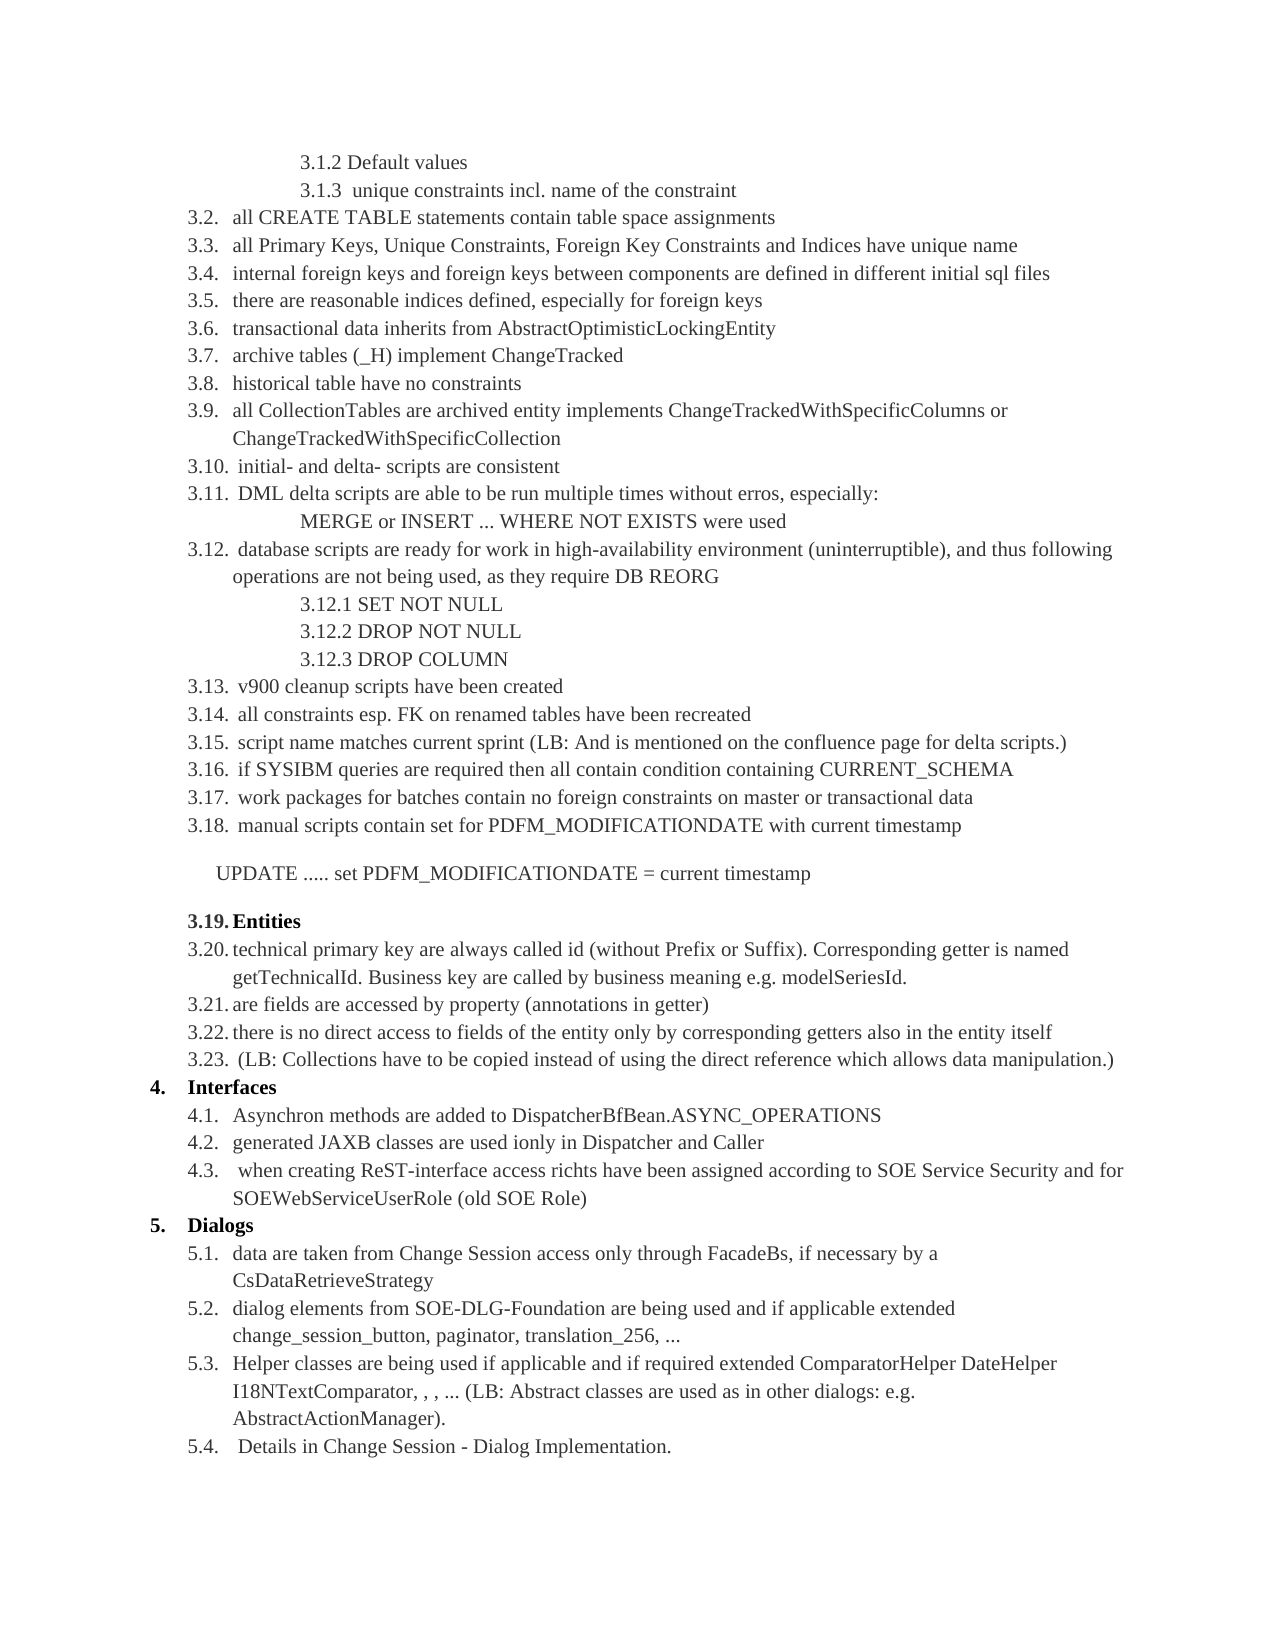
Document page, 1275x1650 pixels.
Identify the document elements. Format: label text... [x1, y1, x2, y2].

list Helper classes are being used if applicable and if required extended ComparatorHelper DateHelper I18NTextComparator, , , ... (LB: Abstract classes are used as in other dialogs: e.g. AbstractActionManager). [187, 1351, 1125, 1430]
list 3.12.1 SET NOT NULL [232, 592, 1125, 616]
list Details in Change Session - Dialog Implementation. [187, 1434, 1125, 1458]
list Interfaces [150, 1075, 1125, 1099]
list archive tables (_H) implement ChangeTracked [187, 343, 1125, 367]
list 3.12.3 DROP COLUMN [232, 647, 1125, 671]
list generated JAXB classes are used ionly in Dispatcher and Caller [187, 1130, 1125, 1154]
list there is no direct access to fields of the entity only by corresponding getters also in the entity itself [187, 1020, 1125, 1044]
list historical table have no constraints [187, 371, 1125, 395]
list all Primary Keys, Unique Constraints, Foreign Key Constraints and Indices have unique name [187, 233, 1125, 257]
list are fields are accessed by property (annotations in getter) [187, 992, 1125, 1016]
list all constraints esp. FK on renamed tables have been recreated [187, 702, 1125, 726]
list 3.12.2 DROP NOT NULL [232, 619, 1125, 643]
list data are taken from Change Session access only through FacadeBs, if necessary by a CsDataRetrieveStrategy [187, 1241, 1125, 1292]
list if SYSIBM queries are required then all contain condition containing CURRENT_SCHEMA [187, 757, 1125, 781]
list MERGE or INSERT ... WHERE NOT EXISTS were used [232, 509, 1125, 533]
list 3.1.3 unique constraints incl. name of the constraint [232, 178, 1125, 202]
list 3.1.2 Default values [232, 150, 1125, 174]
list all CollectionTables are archived entity implements ChangeTrackedWithSpecificColumns or ChangeTrackedWithSpecificCollection [187, 398, 1125, 450]
list all CREATE TABLE statements contain table space assignments [187, 205, 1125, 229]
list there are reasonable indices defined, especially for foreign keys [187, 288, 1125, 312]
list dialog elements from SOE-DLG-Foundation are being used and if applicable extended change_session_button, paginator, translation_256, ... [187, 1296, 1125, 1347]
list Asynchron methods are added to DispatcherBfBean.ASYNC_OPERATIONS [187, 1103, 1125, 1127]
list initial- and delta- scripts are consistent [187, 454, 1125, 478]
list transactional data inherits from AbstractOptimisticLockingEntity [187, 316, 1125, 340]
list Entities [187, 909, 1125, 933]
list internal foreign keys and foreign keys between components are defined in different initial sql files [187, 260, 1125, 284]
list script name matches current sprint (LB: And is mentioned on the confluence page for delta scripts.) [187, 730, 1125, 754]
list work packages for batches contain no foreign constraints on master or transactional data [187, 785, 1125, 809]
list manual scripts contain set for PDFM_MODIFICATIONDATE with current timestamp [187, 812, 1125, 837]
list database scripts are ready for work in high-availability environment (uninterruptible), and thus following operations are not being used, as they require DB REORG [187, 536, 1125, 588]
list Dialogs [150, 1213, 1125, 1237]
list (LB: Collections have to be copied instead of using the direct reference which allows data manipulation.) [187, 1047, 1125, 1071]
list DML delta scripts are able to be run multiple times without erros, especially: [187, 481, 1125, 505]
text UPDATE ..... set PDFM_MODIFICATIONDATE = current timestamp [216, 861, 1125, 885]
list technical primary key are always called id (without Prefix or Suffix). Corresponding getter is named getTechnicalId. Business key are called by business meaning e.g. modelSeriesId. [187, 937, 1125, 989]
list when creating ReST-interface access richts have been assigned according to SOE Service Security and for SOEWebServiceUserRole (old SOE Role) [187, 1158, 1125, 1209]
list v900 cleanup scripts have been created [187, 674, 1125, 698]
